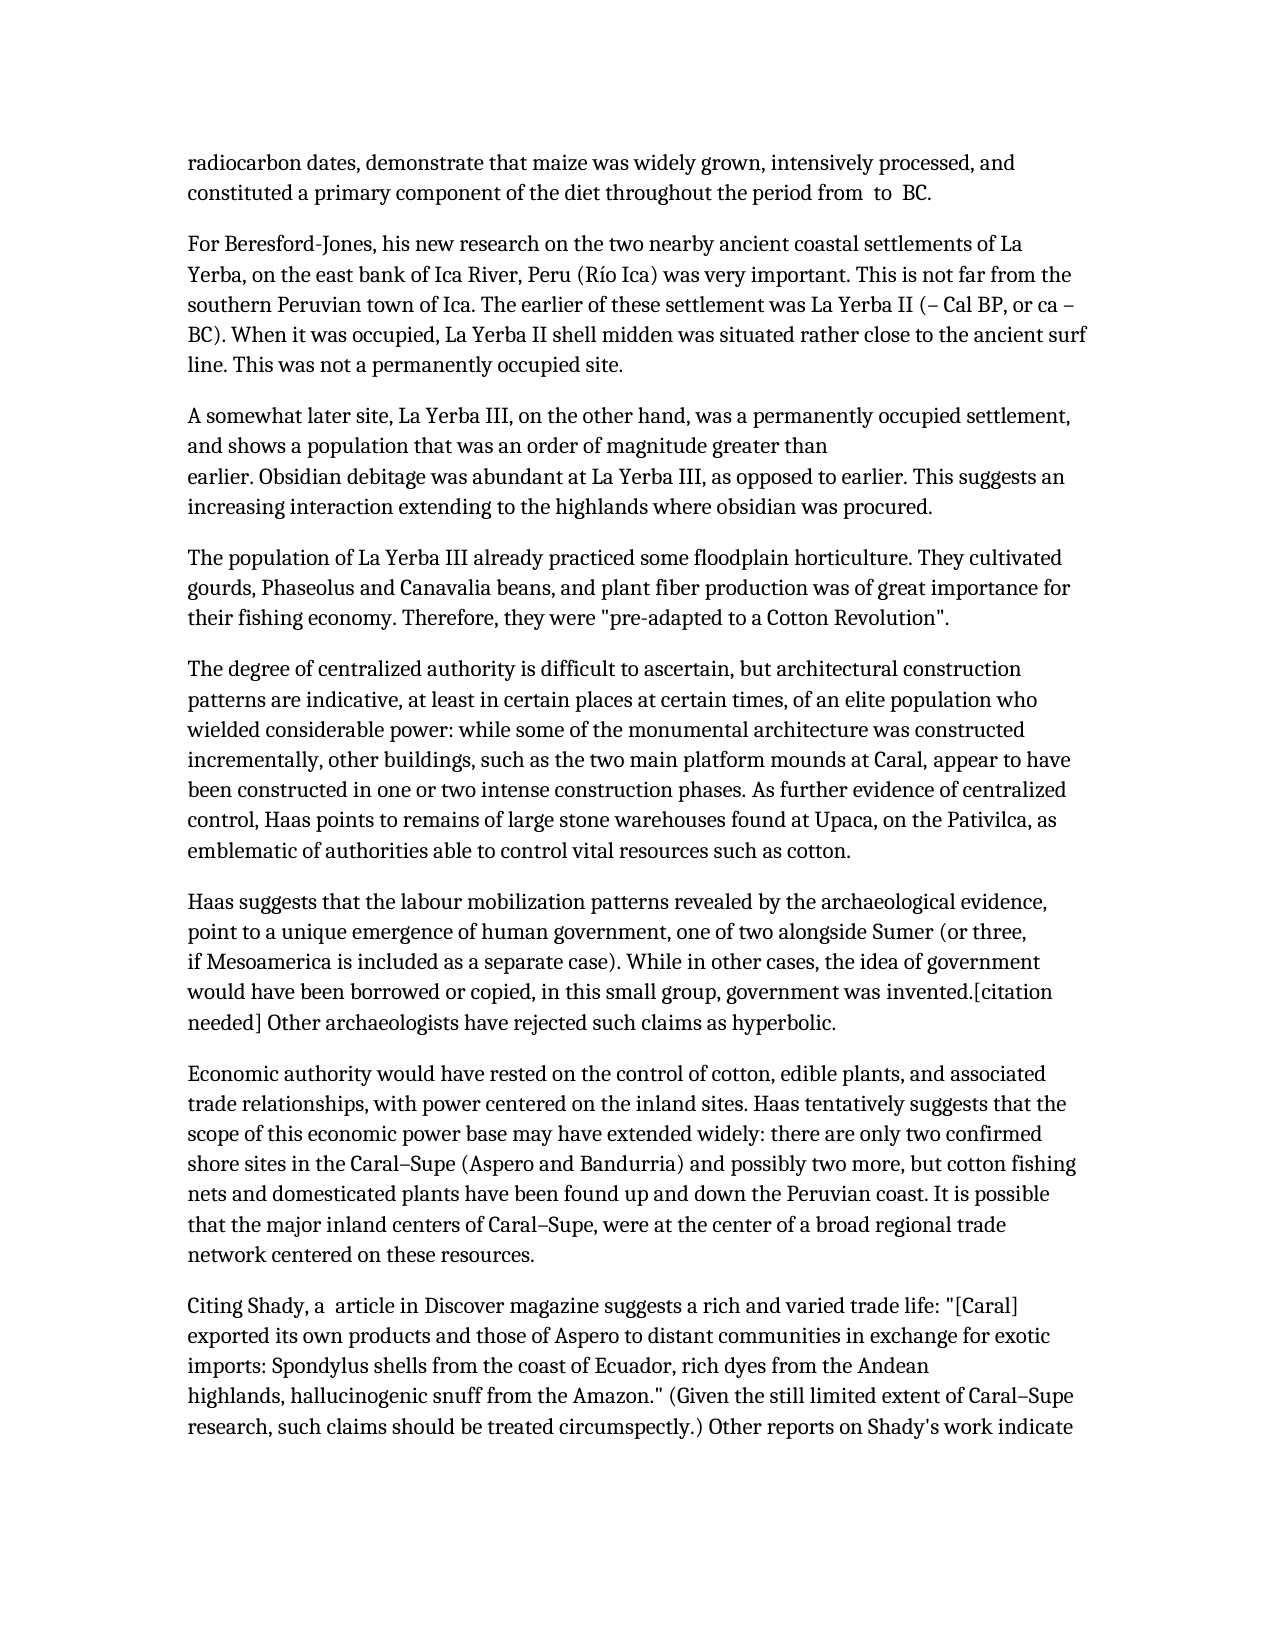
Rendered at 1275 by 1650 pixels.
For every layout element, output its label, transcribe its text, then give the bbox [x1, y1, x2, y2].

text For Beresford-Jones, his new research on the two nearby ancient coastal settlements of La Yerba, on the east bank of Ica River, Peru (Río Ica) was very important. This is not far from the southern Peruvian town of Ica. The earlier of these settlement was La Yerba II (– Cal BP, or ca – BC). When it was occupied, La Yerba II shell midden was situated rather close to the ancient surf line. This was not a permanently occupied site. [187, 231, 1087, 378]
text The degree of centralized authority is difficult to ascertain, but architectural construction patterns are indicative, at least in certain places at certain times, of an elite population who wielded considerable power: while some of the monumental architecture was constructed incrementally, other buildings, such as the two main platform mounds at Caral, appear to have been constructed in one or two intense construction phases. As further evidence of centralized control, Haas points to remains of large stone warehouses found at Upaca, on the Pativilca, as emblematic of authorities able to control vital resources such as cotton. [187, 656, 1087, 864]
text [187, 1293, 1087, 1440]
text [187, 150, 1087, 207]
text A somewhat later site, La Yerba III, on the other hand, was a permanently occupied settlement, and shows a population that was an order of magnitude greater than earlier. Obsidian debitage was abundant at La Yerba III, as opposed to earlier. This suggests an increasing interaction extending to the highlands where obsidian was procured. [187, 403, 1087, 520]
text Economic authority would have rested on the control of cotton, edible plants, and associated trade relationships, with power centered on the inland sites. Haas tentatively suggests that the scope of this economic power base may have extended widely: there are only two confirmed shore sites in the Caral–Supe (Aspero and Bandurria) and possibly two more, but cotton fishing nets and domesticated plants have been found up and down the Peruvian coast. It is possible that the major inland centers of Caral–Supe, were at the center of a broad regional trade network centered on these resources. [187, 1060, 1087, 1268]
text The population of La Yerba III already practiced some floodplain horticulture. They cultivated gourds, Phaseolus and Canavalia beans, and plant fiber production was of great importance for their fishing economy. Therefore, they were "pre-adapted to a Cotton Revolution". [187, 545, 1087, 632]
text Haas suggests that the labour mobilization patterns revealed by the archaeological evidence, point to a unique emergence of human government, one of two alongside Sumer (or three, if Mesoamerica is included as a separate case). While in other cases, the idea of government would have been borrowed or copied, in this small group, government was invented.[citation needed] Other archaeologists have rejected such claims as hyperbolic. [187, 888, 1087, 1036]
